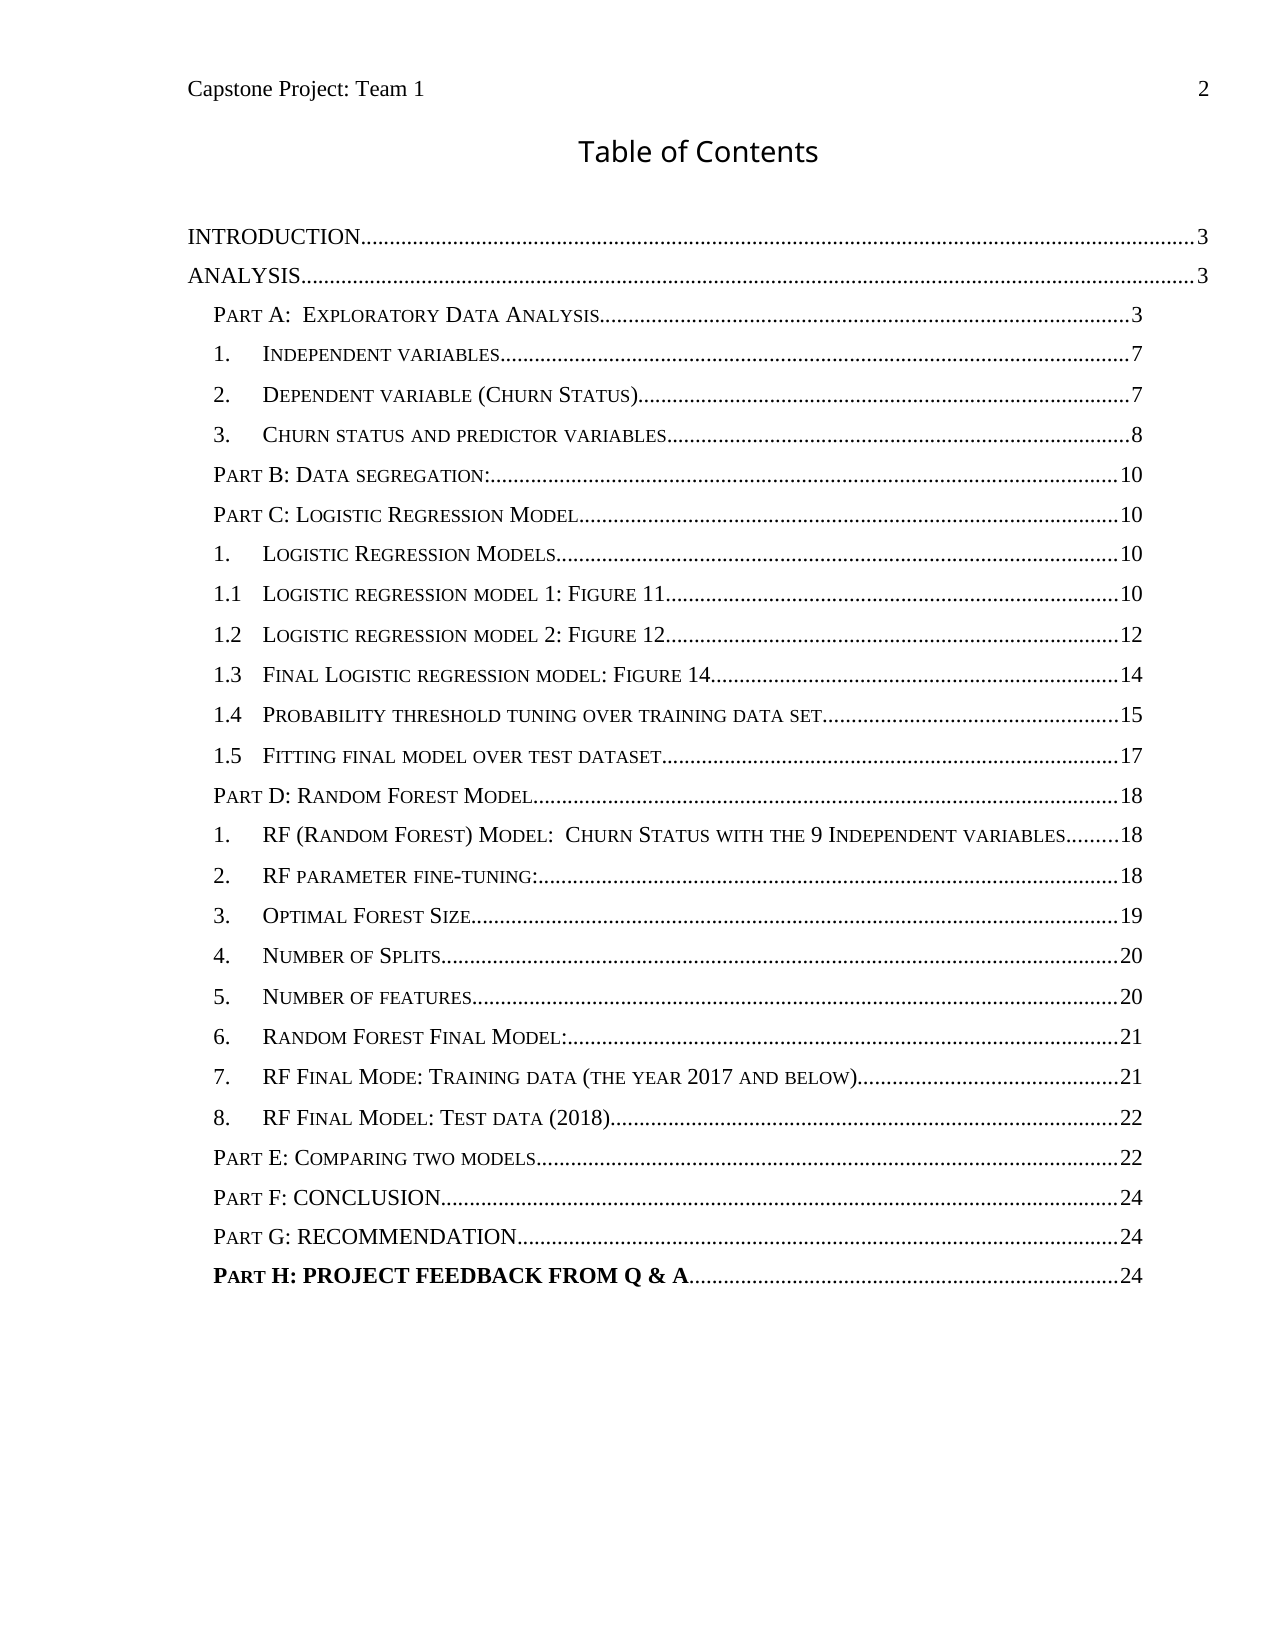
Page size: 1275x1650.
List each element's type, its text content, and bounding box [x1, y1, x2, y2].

text 3. Churn status and predictor variables. 8 [213, 421, 1209, 447]
text Table of Contents [187, 131, 1209, 171]
text Analysis 3 [187, 262, 1209, 288]
text 1. Independent variables 7 [213, 340, 1209, 367]
text 7. RF Final Mode: Training data (the year 2017 and below) 21 [213, 1063, 1209, 1090]
text 6. Random Forest Final Model: 21 [213, 1023, 1209, 1049]
text Part A: Exploratory Data Analysis 3 [213, 301, 1209, 327]
text 4. Number of Splits 20 [213, 942, 1209, 969]
text 8. RF Final Model: Test data (2018) 22 [213, 1104, 1209, 1130]
text Introduction 3 [187, 223, 1209, 249]
text 3. Optimal Forest Size 19 [213, 902, 1209, 928]
text 1. Logistic Regression Models 10 [213, 540, 1209, 567]
text 1.4 Probability threshold tuning over training data set 15 [213, 701, 1209, 728]
text Part H: PROJECT FEEDBACK FROM Q & A 24 [213, 1262, 1209, 1289]
text Part E: Comparing two models 22 [213, 1144, 1209, 1170]
text 2. RF parameter fine-tuning: 18 [213, 862, 1209, 888]
text 1.3 Final Logistic regression model: Figure 14 14 [213, 661, 1209, 687]
text 1.2 Logistic regression model 2: Figure 12 12 [213, 621, 1209, 647]
text Part D: Random Forest Model 18 [213, 782, 1209, 808]
text 1.5 Fitting final model over test dataset. 17 [213, 742, 1209, 768]
text 5. Number of features 20 [213, 983, 1209, 1009]
text 1. RF (Random Forest) Model: Churn Status with the 9 Independent variables. 18 [213, 822, 1209, 848]
text Part G: RECOMMENDATION 24 [213, 1223, 1209, 1249]
text 2. Dependent variable (Churn Status) 7 [213, 381, 1209, 407]
text Part B: Data segregation: 10 [213, 461, 1209, 488]
text 1.1 Logistic regression model 1: Figure 11 10 [213, 581, 1209, 607]
text Part C: Logistic Regression Model 10 [213, 501, 1209, 527]
text Part F: CONCLUSION 24 [213, 1183, 1209, 1210]
